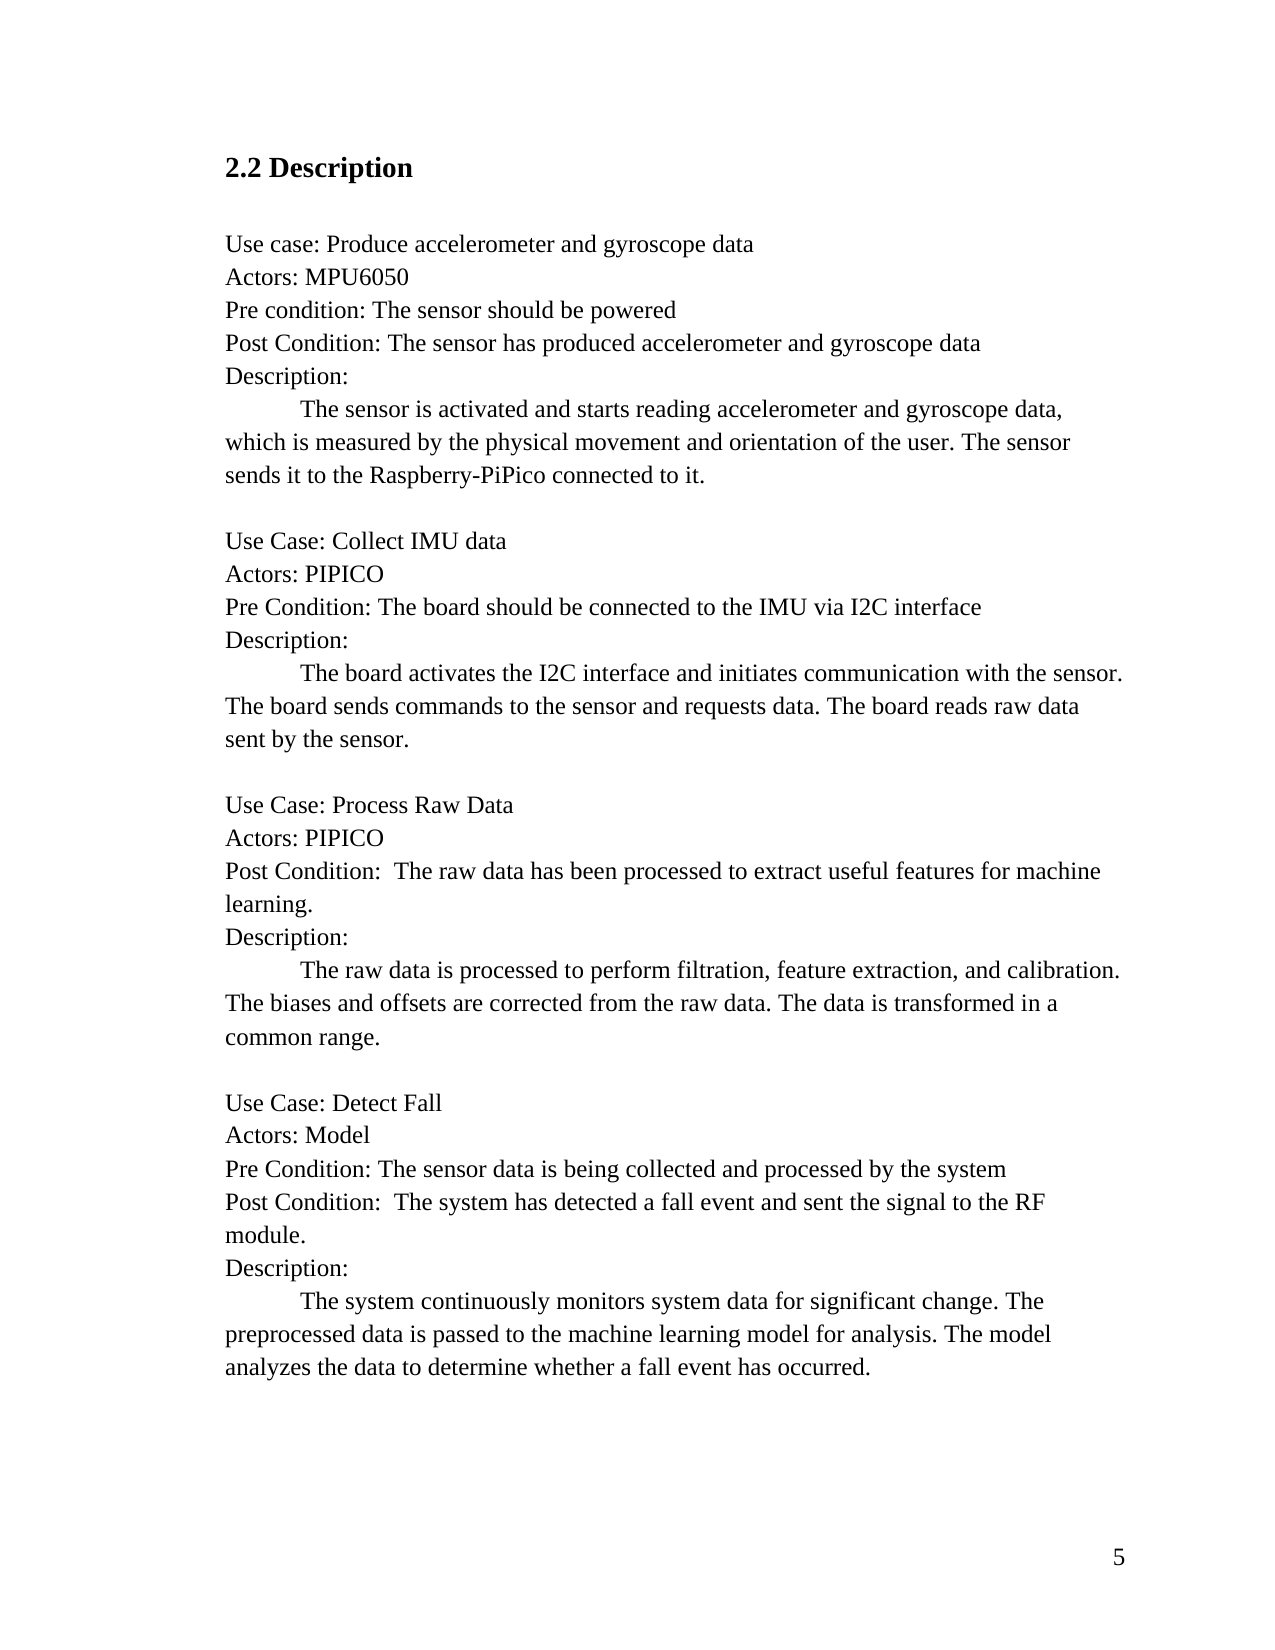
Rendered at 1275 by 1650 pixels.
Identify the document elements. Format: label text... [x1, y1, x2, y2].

text Description: [150, 361, 1125, 390]
subtitle 2.2 Description [225, 150, 1125, 183]
text Use Case: Detect Fall [150, 1088, 1125, 1116]
text Pre Condition: The sensor data is being collected and processed by the system [150, 1154, 1125, 1182]
text Pre Condition: The board should be connected to the IMU via I2C interface [150, 592, 1125, 621]
text The raw data is processed to perform filtration, feature extraction, and calibration. The biases and offsets are corrected from the raw data. The data is transformed in a common range. [225, 956, 1125, 1050]
text Actors: Model [150, 1121, 1125, 1149]
text Actors: PIPICO [150, 823, 1125, 852]
text Use Case: Process Raw Data [150, 790, 1125, 819]
text The board activates the I2C interface and initiates communication with the sensor. The board sends commands to the sensor and requests data. The board reads raw data sent by the sensor. [225, 658, 1125, 753]
text Actors: MPU6050 [150, 262, 1125, 291]
text The sensor is activated and starts reading accelerometer and gyroscope data, which is measured by the physical movement and orientation of the user. The sensor sends it to the Raspberry-PiPico connected to it. [225, 394, 1125, 489]
text Use case: Produce accelerometer and gyroscope data [150, 229, 1125, 258]
text Description: [150, 625, 1125, 654]
text Description: [150, 1253, 1125, 1281]
text Actors: PIPICO [150, 559, 1125, 588]
text Use Case: Collect IMU data [150, 526, 1125, 555]
text Post Condition: The raw data has been processed to extract useful features for machine learning. [225, 856, 1125, 918]
text The system continuously monitors system data for significant change. The preprocessed data is passed to the machine learning model for analysis. The model analyzes the data to determine whether a fall event has occurred. [225, 1286, 1125, 1381]
text Description: [150, 922, 1125, 951]
text Pre condition: The sensor should be powered [150, 295, 1125, 324]
text Post Condition: The sensor has produced accelerometer and gyroscope data [150, 328, 1125, 357]
text Post Condition: The system has detected a fall event and sent the signal to the RF module. [225, 1187, 1125, 1248]
